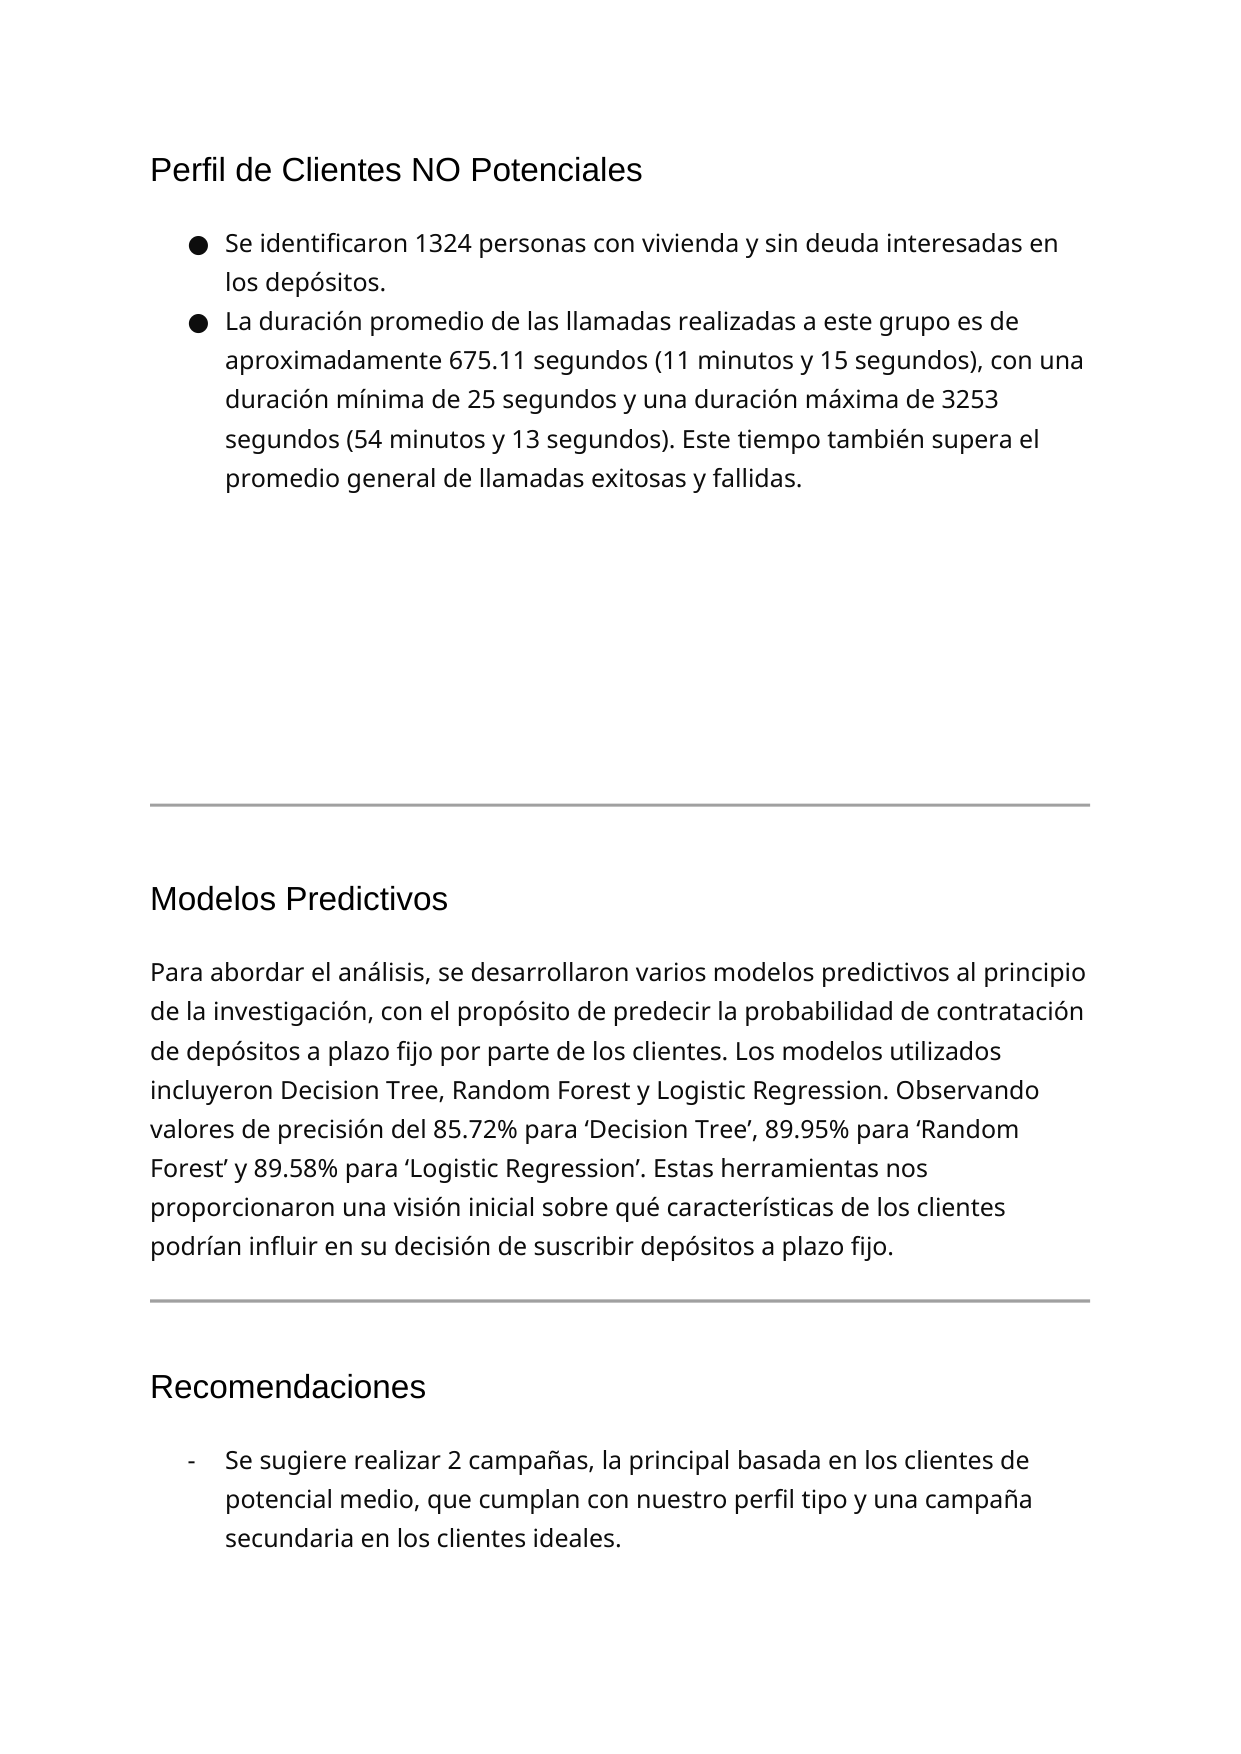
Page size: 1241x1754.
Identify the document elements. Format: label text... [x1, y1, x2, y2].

subtitle Recomendaciones [150, 1367, 1090, 1406]
subtitle Modelos Predictivos [150, 879, 1090, 918]
list La duración promedio de las llamadas realizadas a este grupo es de aproximadamente 675.11 segundos (11 minutos y 15 segundos), con una duración mínima de 25 segundos y una duración máxima de 3253 segundos (54 minutos y 13 segundos). Este tiempo también supera el promedio general de llamadas exitosas y fallidas. [187, 304, 1090, 494]
subtitle Perfil de Clientes NO Potenciales [150, 150, 1090, 188]
list Se sugiere realizar 2 campañas, la principal basada en los clientes de potencial medio, que cumplan con nuestro perfil tipo y una campaña secundaria en los clientes ideales. [187, 1442, 1090, 1555]
text Para abordar el análisis, se desarrollaron varios modelos predictivos al principio de la investigación, con el propósito de predecir la probabilidad de contratación de depósitos a plazo fijo por parte de los clientes. Los modelos utilizados incluyeron Decision Tree, Random Forest y Logistic Regression. Observando valores de precisión del 85.72% para ‘Decision Tree’, 89.95% para ‘Random Forest’ y 89.58% para ‘Logistic Regression’. Estas herramientas nos proporcionaron una visión inicial sobre qué características de los clientes podrían influir en su decisión de suscribir depósitos a plazo fijo. [150, 955, 1090, 1263]
list Se identificaron 1324 personas con vivienda y sin deuda interesadas en los depósitos. [187, 225, 1090, 299]
